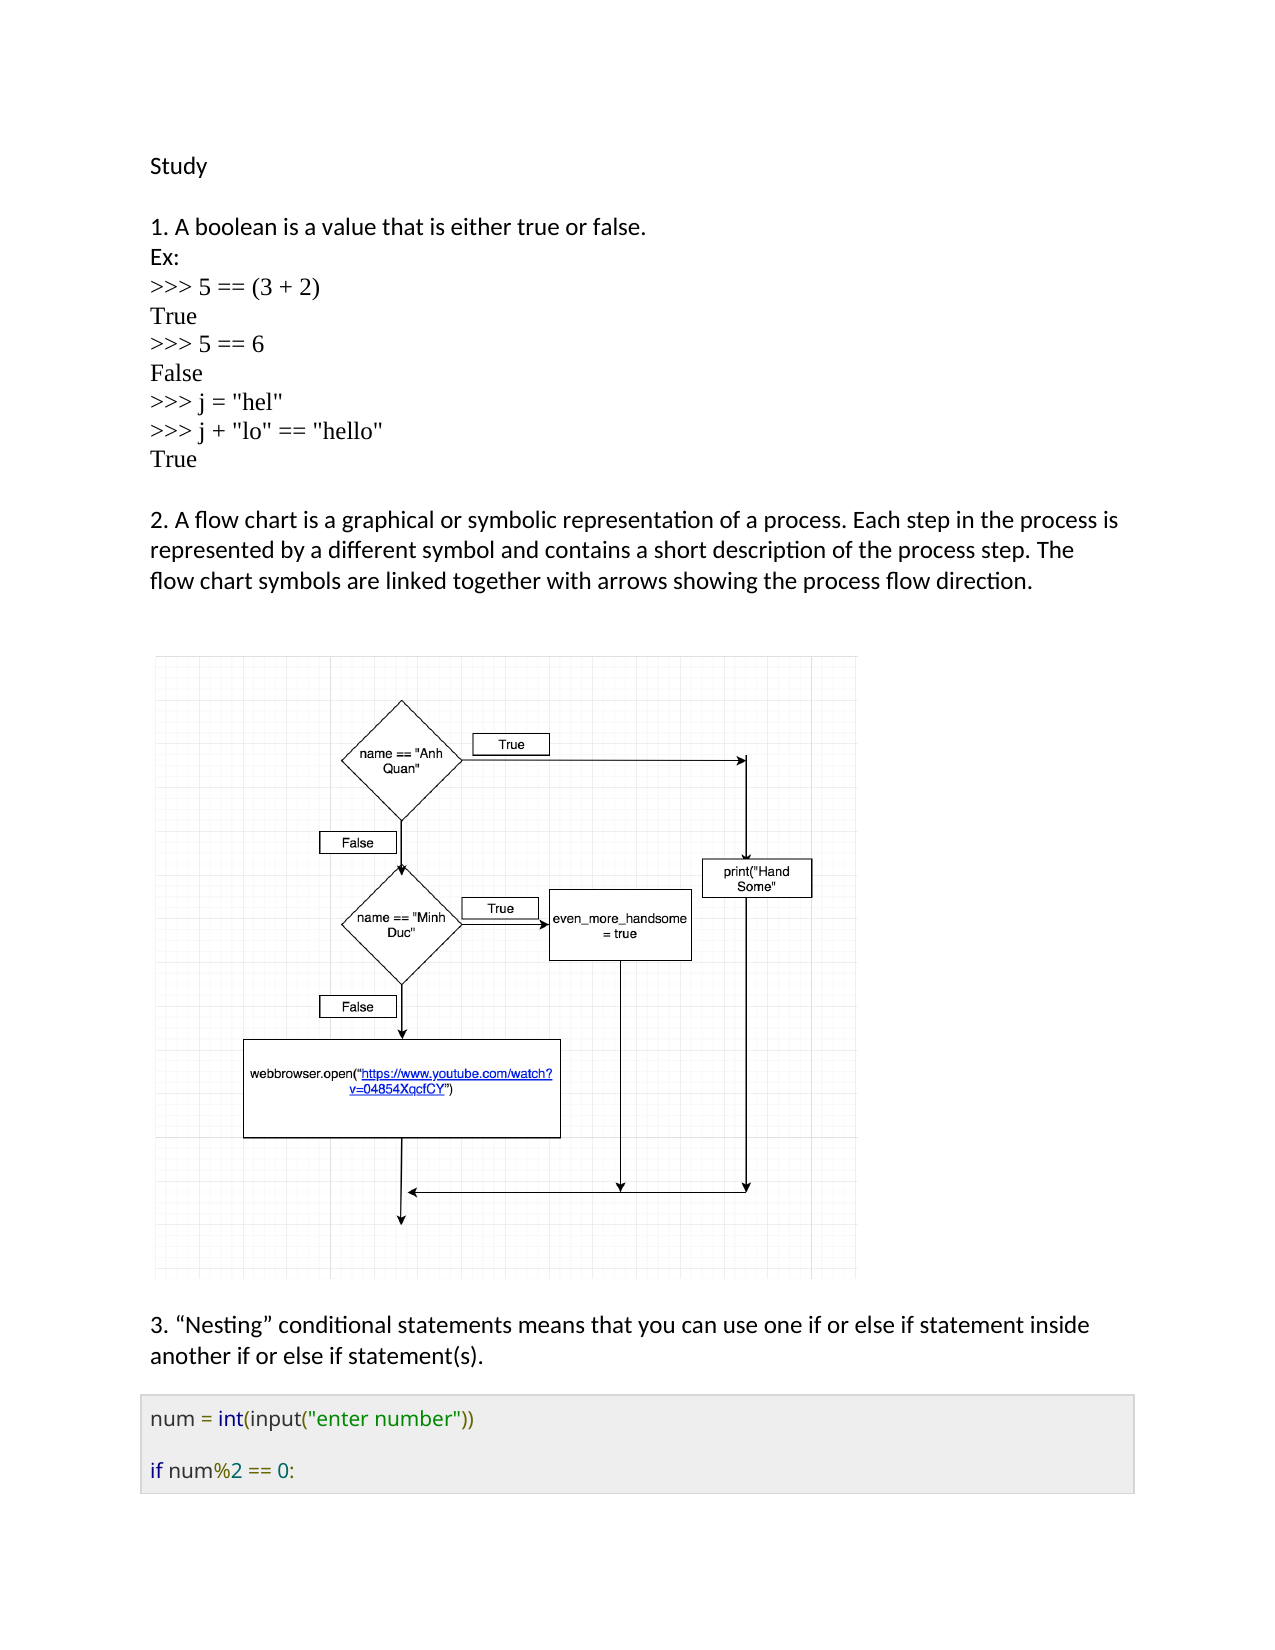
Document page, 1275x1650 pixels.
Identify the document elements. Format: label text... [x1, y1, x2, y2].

text >>> j = "hel" [150, 387, 1125, 416]
text False [150, 358, 1125, 387]
text 3. “Nesting” conditional statements means that you can use one if or else if statement inside another if or else if statement(s). [150, 1309, 1125, 1371]
text True [150, 444, 1125, 473]
text >>> 5 == 6 [150, 329, 1125, 358]
text Ex: [150, 242, 1125, 272]
text 2. A flow chart is a graphical or symbolic representation of a process. Each step in the process is represented by a different symbol and contains a short description of the process step. The flow chart symbols are linked together with arrows showing the process flow direction. [150, 504, 1125, 595]
picture [155, 656, 858, 1279]
text Study [150, 150, 1125, 181]
text >>> 5 == (3 + 2) [150, 272, 1125, 301]
text if num%2 == 0: [142, 1446, 1133, 1493]
text 1. A boolean is a value that is either true or false. [150, 211, 1125, 242]
text num = int(input("enter number")) [142, 1396, 1133, 1432]
text True [150, 301, 1125, 329]
text >>> j + "lo" == "hello" [150, 416, 1125, 444]
